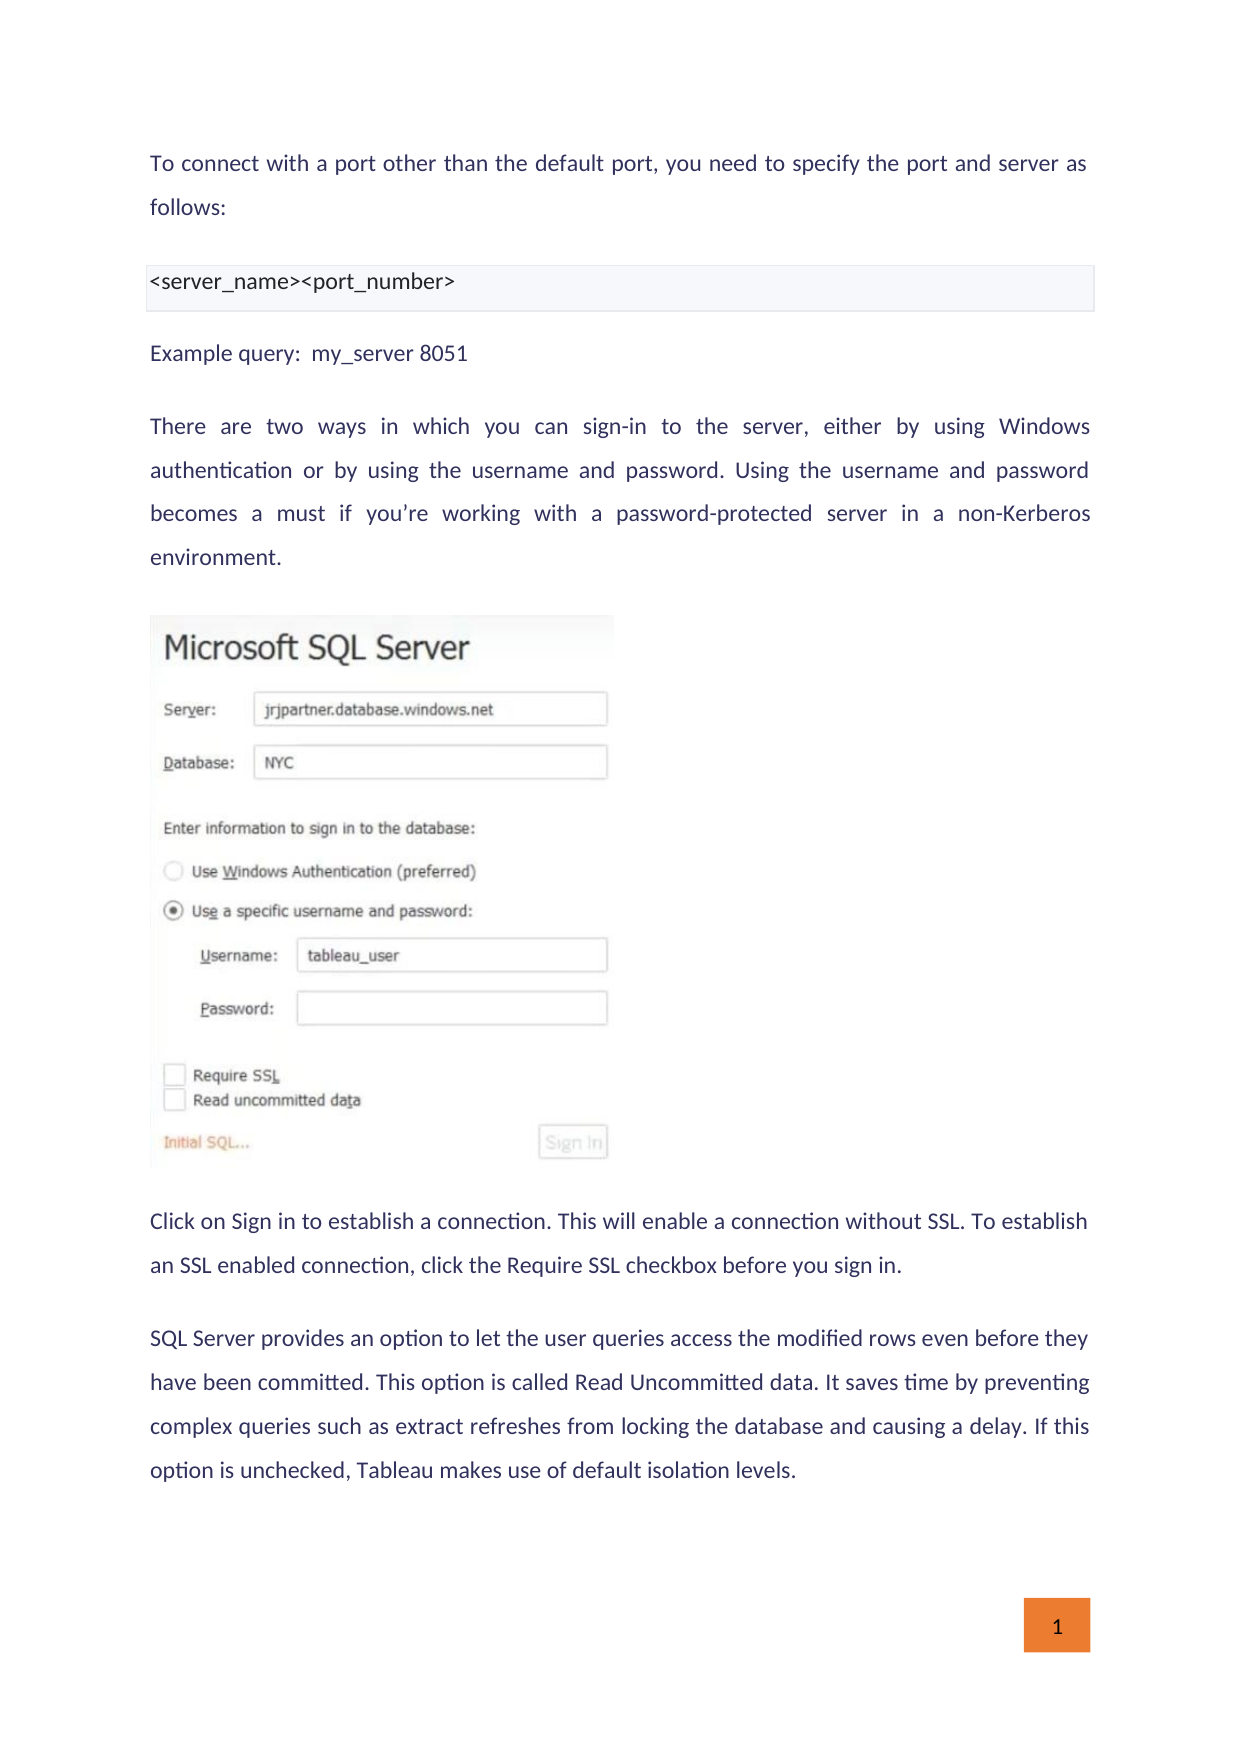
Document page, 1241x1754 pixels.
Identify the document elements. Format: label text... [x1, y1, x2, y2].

picture [150, 615, 614, 1168]
text SQL Server provides an option to let the user queries access the modified rows even before they have been committed. This option is called Read Uncommitted data. It saves time by preventing complex queries such as extract refreshes from locking the database and causing a delay. If this option is unchecked, Tableau makes use of default isolation levels. [150, 1323, 1091, 1484]
text There are two ways in which you can sign-in to the server, either by using Windows authentication or by using the username and password. Using the username and password becomes a must if you’re working with a password-protected server in a non-Kerberos environment. [150, 411, 1091, 572]
text To connect with a port other than the default port, you need to specify the port and server as follows: [150, 148, 1138, 221]
text Example query: my_server 8051 [150, 338, 1138, 367]
text Click on Sign in to establish a connection. This will enable a connection without SSL. To establish an SSL enabled connection, click the Require SSL checkbox before you sign in. [150, 1206, 1091, 1279]
